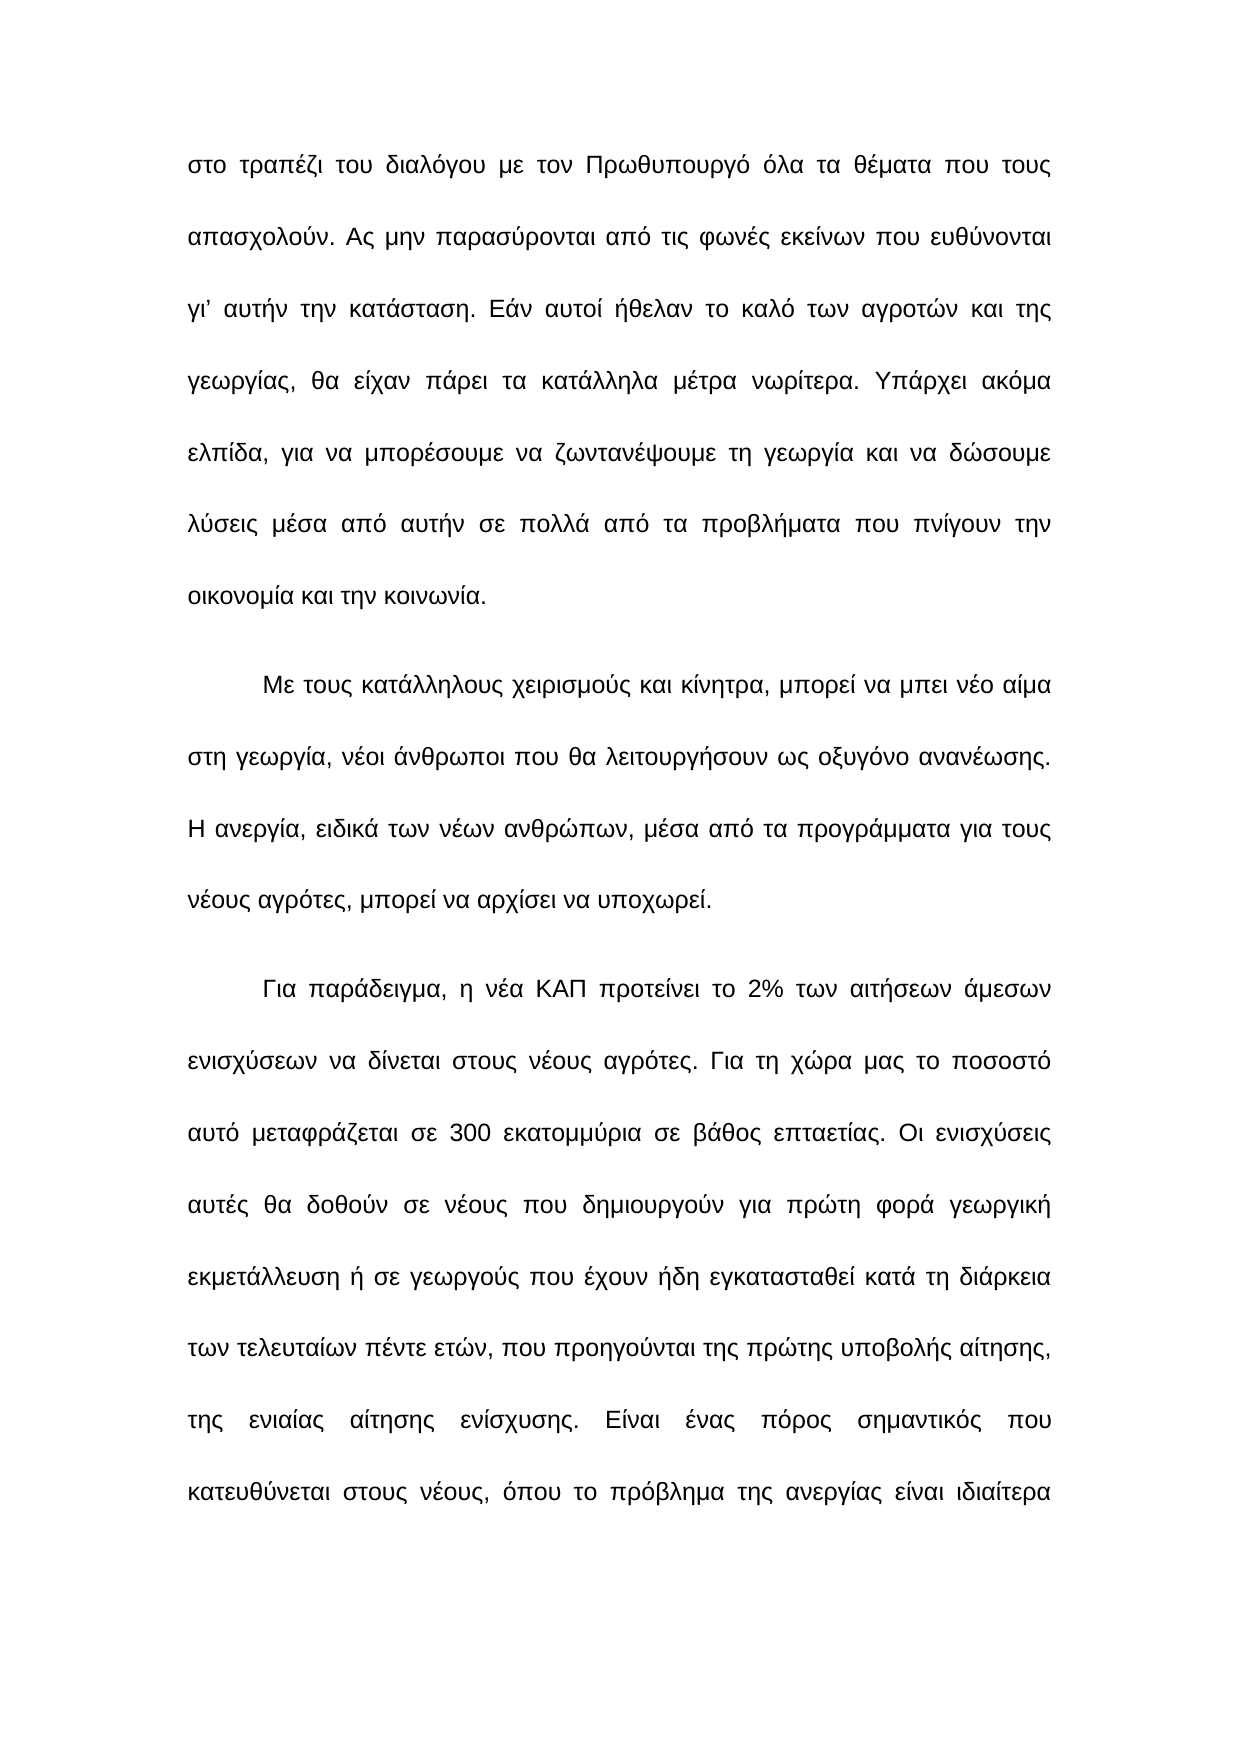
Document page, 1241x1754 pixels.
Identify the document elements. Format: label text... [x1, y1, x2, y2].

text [187, 974, 1053, 1506]
text Με τους κατάλληλους χειρισμούς και κίνητρα, μπορεί να μπει νέο αίμα στη γεωργία, νέοι άνθρωποι που θα λειτουργήσουν ως οξυγόνο ανανέωσης. Η ανεργία, ειδικά των νέων ανθρώπων, μέσα από τα προγράμματα για τους νέους αγρότες, μπορεί να αρχίσει να υποχωρεί. [187, 670, 1053, 914]
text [187, 150, 1053, 610]
